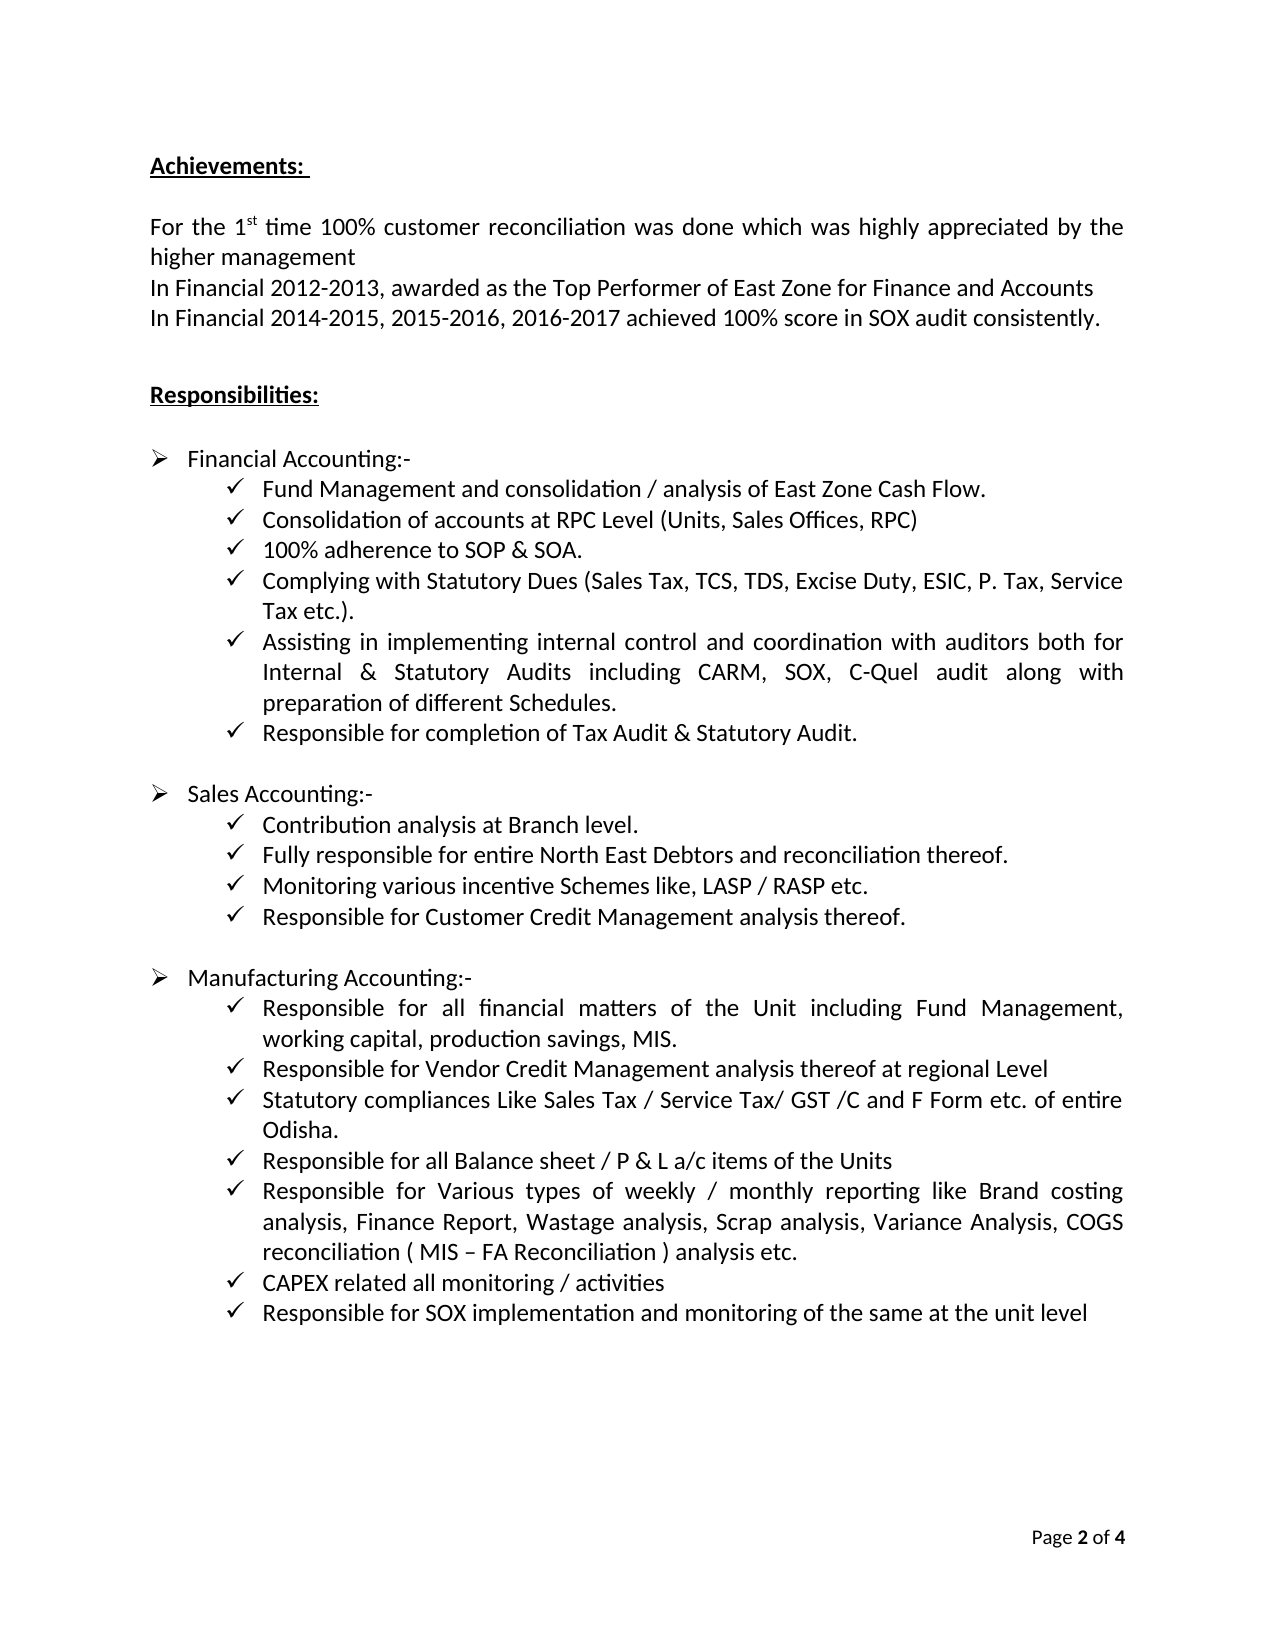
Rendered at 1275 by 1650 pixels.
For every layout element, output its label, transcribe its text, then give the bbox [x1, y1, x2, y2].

title Assisting in implementing internal control and coordination with auditors both for Internal & Statutory Audits including CARM, SOX, C-Quel audit along with preparation of different Schedules. [225, 626, 1125, 718]
title Fully responsible for entire North East Debtors and reconciliation thereof. [225, 840, 1125, 870]
title Responsible for all financial matters of the Unit including Fund Management, working capital, production savings, MIS. [225, 992, 1125, 1053]
title Responsible for all Balance sheet / P & L a/c items of the Units [225, 1145, 1125, 1175]
title CAPEX related all monitoring / activities [225, 1267, 1125, 1297]
title For the 1st time 100% customer reconciliation was done which was highly appreciated by the higher management [150, 211, 1125, 272]
title Achievements: [150, 150, 1125, 181]
title Responsible for Various types of weekly / monthly reporting like Brand costing analysis, Finance Report, Wastage analysis, Scrap analysis, Variance Analysis, COGS reconciliation ( MIS – FA Reconciliation ) analysis etc. [225, 1175, 1125, 1267]
title 100% adherence to SOP & SOA. [225, 534, 1125, 565]
title Manufacturing Accounting:- [150, 962, 1125, 992]
title In Financial 2012-2013, awarded as the Top Performer of East Zone for Finance and Accounts [150, 272, 1125, 303]
title Consolidation of accounts at RPC Level (Units, Sales Offices, RPC) [225, 504, 1125, 534]
title Financial Accounting:- [150, 443, 1125, 473]
title Sales Accounting:- [150, 779, 1125, 809]
title Responsible for Vendor Credit Management analysis thereof at regional Level [225, 1053, 1125, 1084]
title Responsible for SOX implementation and monitoring of the same at the unit level [225, 1297, 1125, 1328]
title Statutory compliances Like Sales Tax / Service Tax/ GST /C and F Form etc. of entire Odisha. [225, 1084, 1125, 1145]
title Responsible for completion of Tax Audit & Statutory Audit. [225, 718, 1125, 748]
title In Financial 2014-2015, 2015-2016, 2016-2017 achieved 100% score in SOX audit consistently. [150, 303, 1125, 333]
title Contribution analysis at Branch level. [225, 809, 1125, 840]
title Fund Management and consolidation / analysis of East Zone Cash Flow. [225, 473, 1125, 504]
title Responsible for Customer Credit Management analysis thereof. [225, 901, 1125, 931]
title Responsibilities: [150, 379, 1125, 409]
title Complying with Statutory Dues (Sales Tax, TCS, TDS, Excise Duty, ESIC, P. Tax, Service Tax etc.). [225, 565, 1125, 626]
title Monitoring various incentive Schemes like, LASP / RASP etc. [225, 870, 1125, 901]
